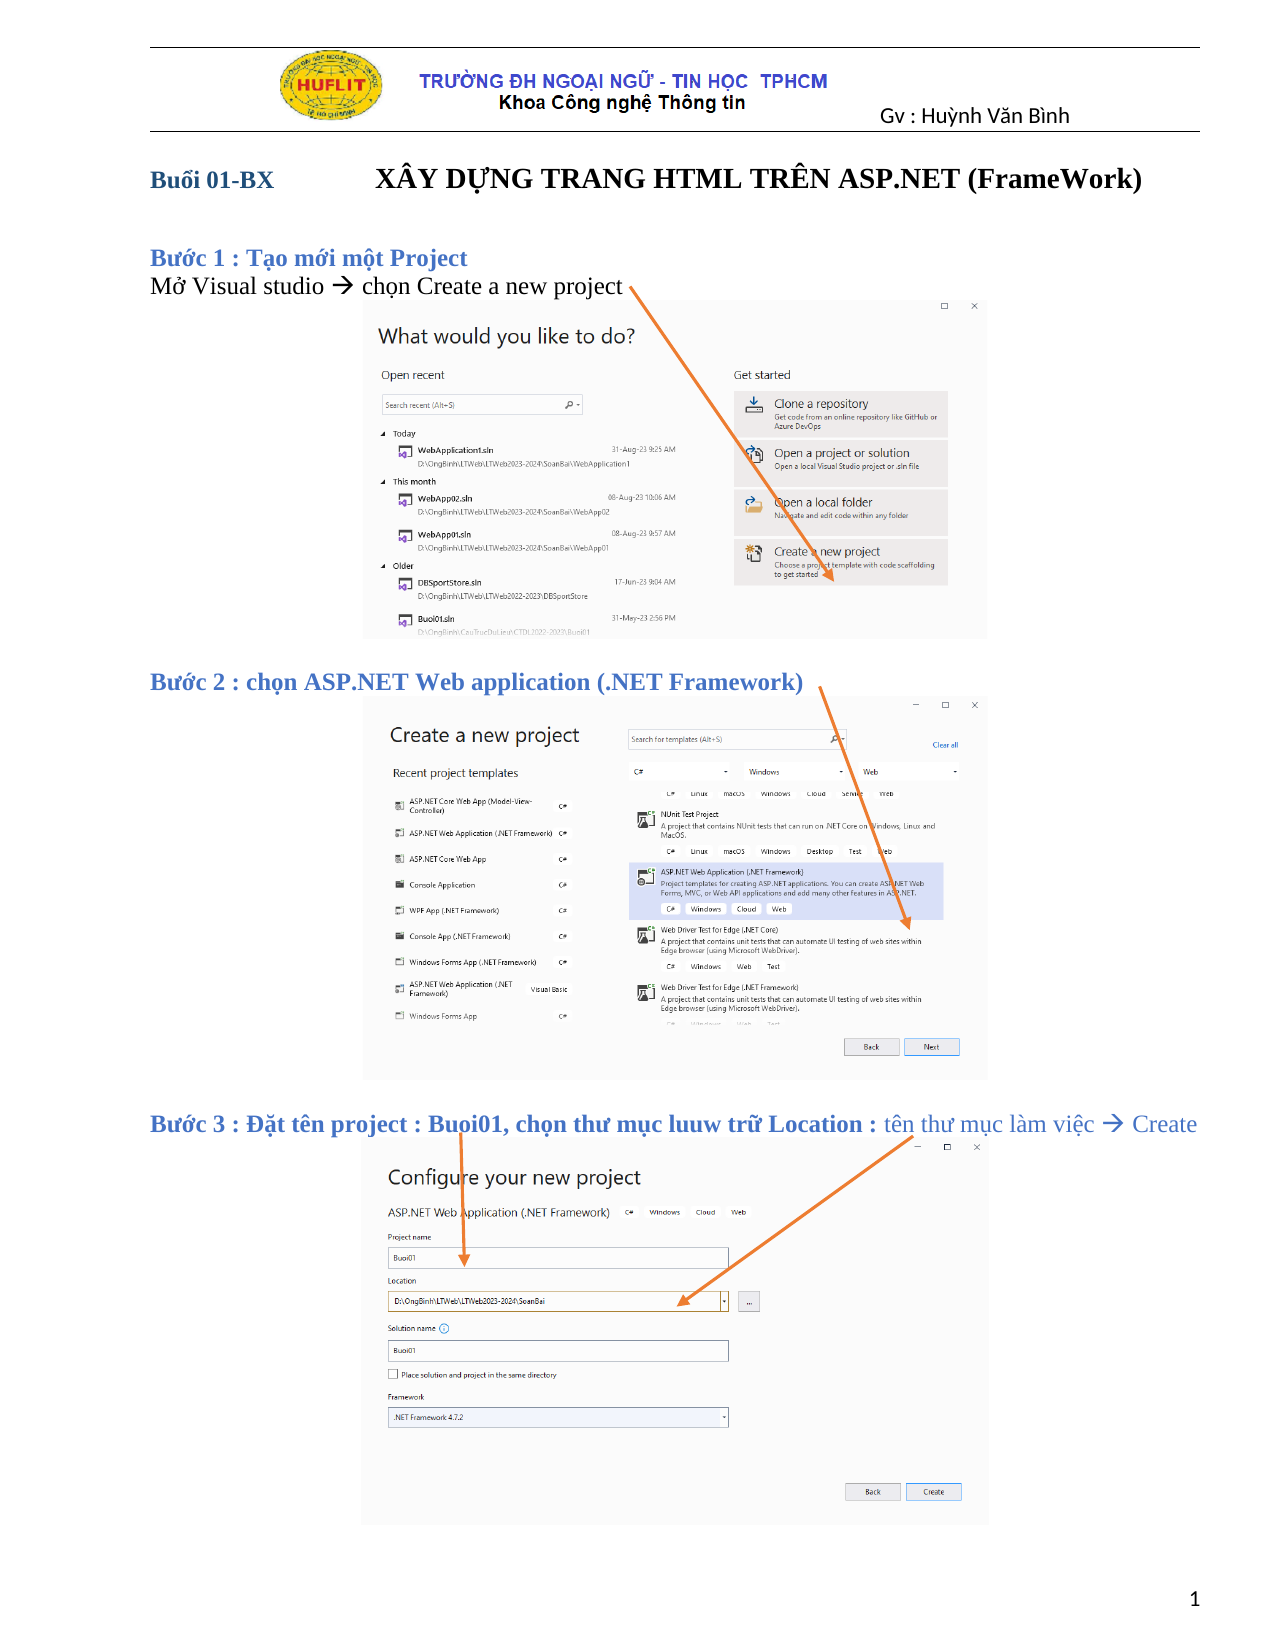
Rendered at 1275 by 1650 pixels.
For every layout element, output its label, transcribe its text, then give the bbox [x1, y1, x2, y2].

picture [362, 696, 988, 1080]
text Bước 2 : chọn ASP.NET Web application (.NET Framework) [150, 667, 1200, 696]
picture [361, 1137, 989, 1525]
picture [362, 300, 988, 639]
text Buổi 01-BX XÂY DỰNG TRANG HTML TRÊN ASP.NET (FrameWork) [150, 161, 1200, 194]
text Bước 3 : Đặt tên project : Buoi01, chọn thư mục luuw trữ Location : tên thư mục làm việc Create [150, 1109, 1200, 1137]
picture [280, 50, 880, 124]
text Mở Visual studio chọn Create a new project [150, 271, 1200, 300]
text Bước 1 : Tạo mới một Project [150, 243, 1200, 271]
